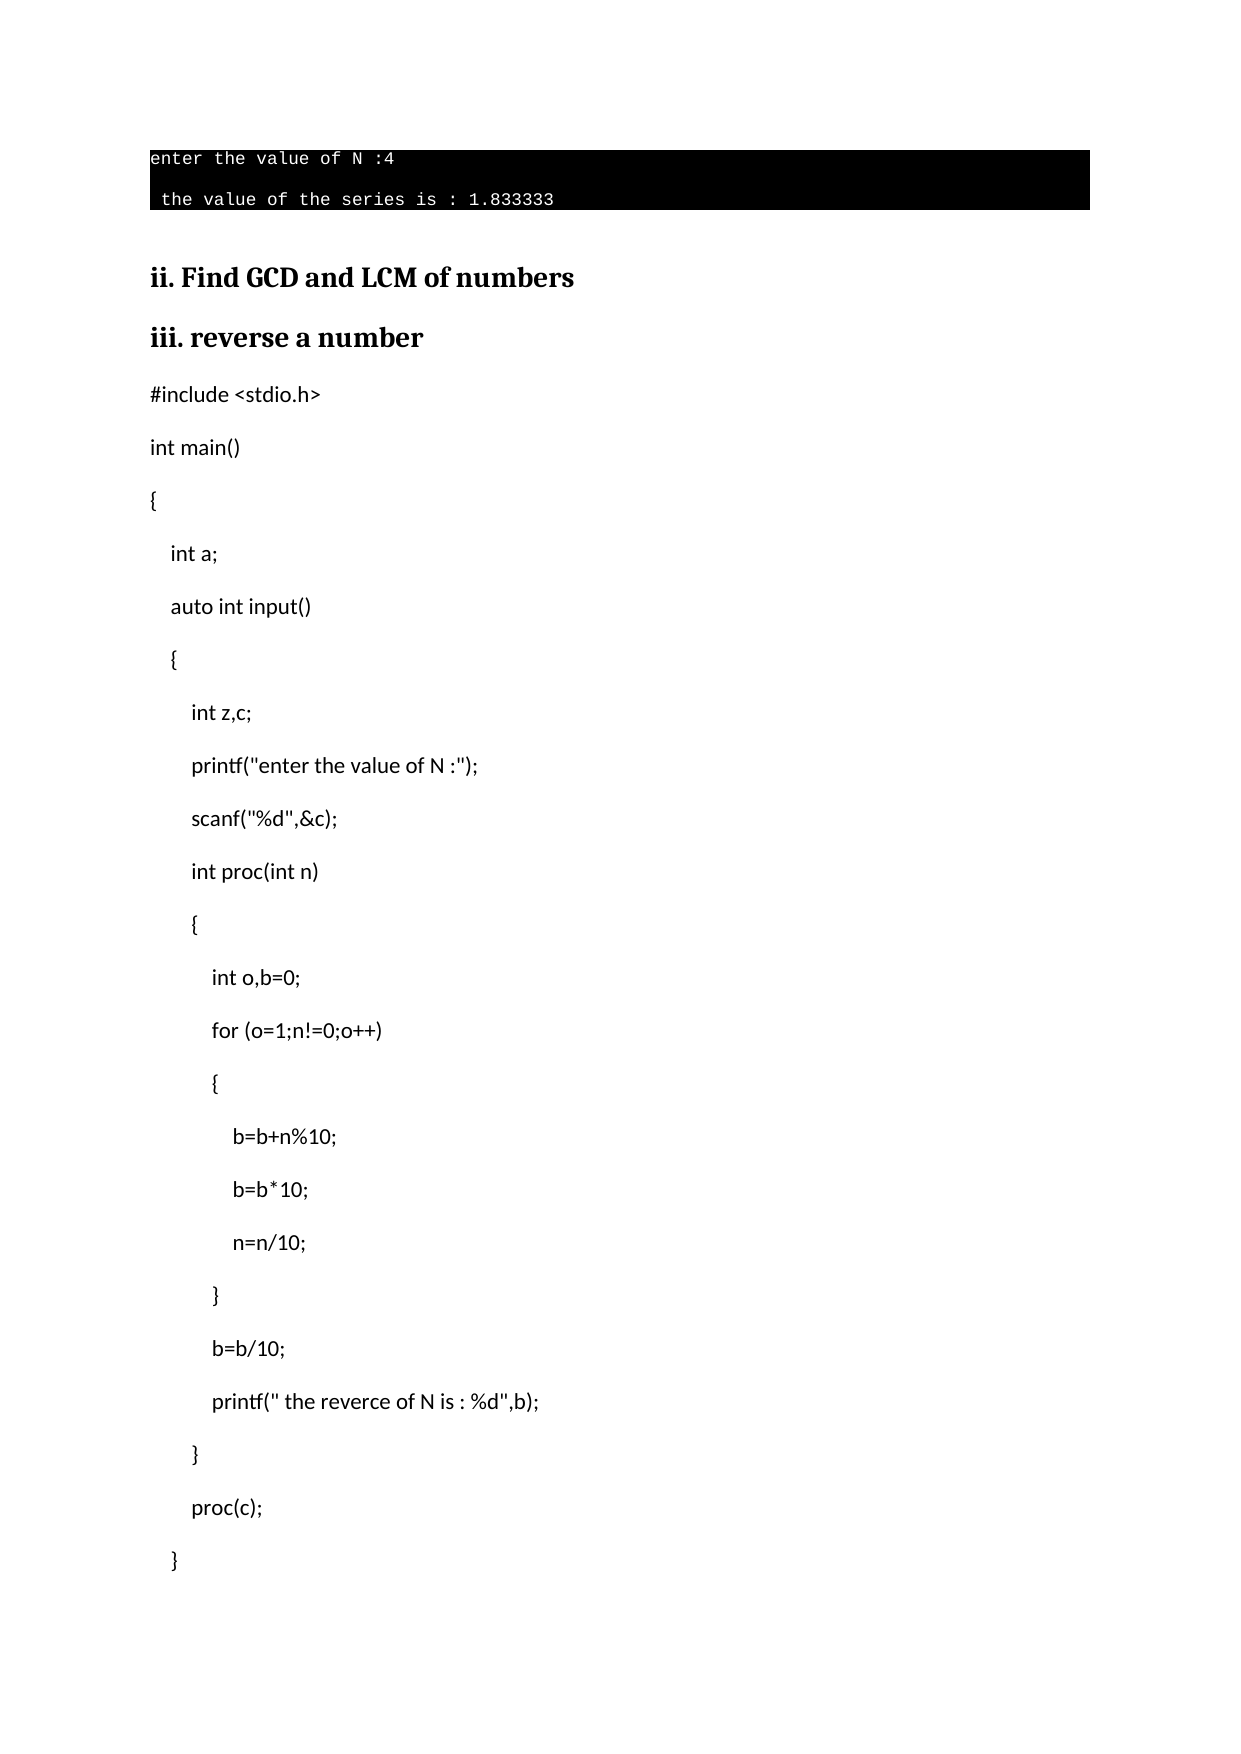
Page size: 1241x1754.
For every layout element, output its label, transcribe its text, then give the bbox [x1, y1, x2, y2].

text the value of the series is : 1.833333 [150, 190, 1090, 210]
text } [150, 1281, 1090, 1309]
text int a; [150, 539, 1090, 567]
text int main() [150, 433, 1090, 461]
text auto int input() [150, 592, 1090, 620]
text { [150, 1069, 1090, 1097]
text ii. Find GCD and LCM of numbers [150, 261, 1090, 295]
text n=n/10; [150, 1228, 1090, 1256]
text int z,c; [150, 698, 1090, 726]
text scanf("%d",&c); [150, 804, 1090, 832]
text { [150, 910, 1090, 938]
text { [150, 486, 1090, 514]
text iii. reverse a number [150, 321, 1090, 354]
text { [150, 645, 1090, 673]
text b=b*10; [150, 1175, 1090, 1203]
text } [150, 1441, 1090, 1468]
text for (o=1;n!=0;o++) [150, 1016, 1090, 1044]
text int o,b=0; [150, 963, 1090, 991]
text printf("enter the value of N :"); [150, 751, 1090, 779]
text b=b/10; [150, 1334, 1090, 1362]
text } [150, 1547, 1090, 1574]
text b=b+n%10; [150, 1122, 1090, 1150]
text int proc(int n) [150, 857, 1090, 885]
text #include <stdio.h> [150, 380, 1090, 408]
text proc(c); [150, 1493, 1090, 1522]
text printf(" the reverce of N is : %d",b); [150, 1387, 1090, 1416]
text enter the value of N :4 [150, 150, 1090, 190]
